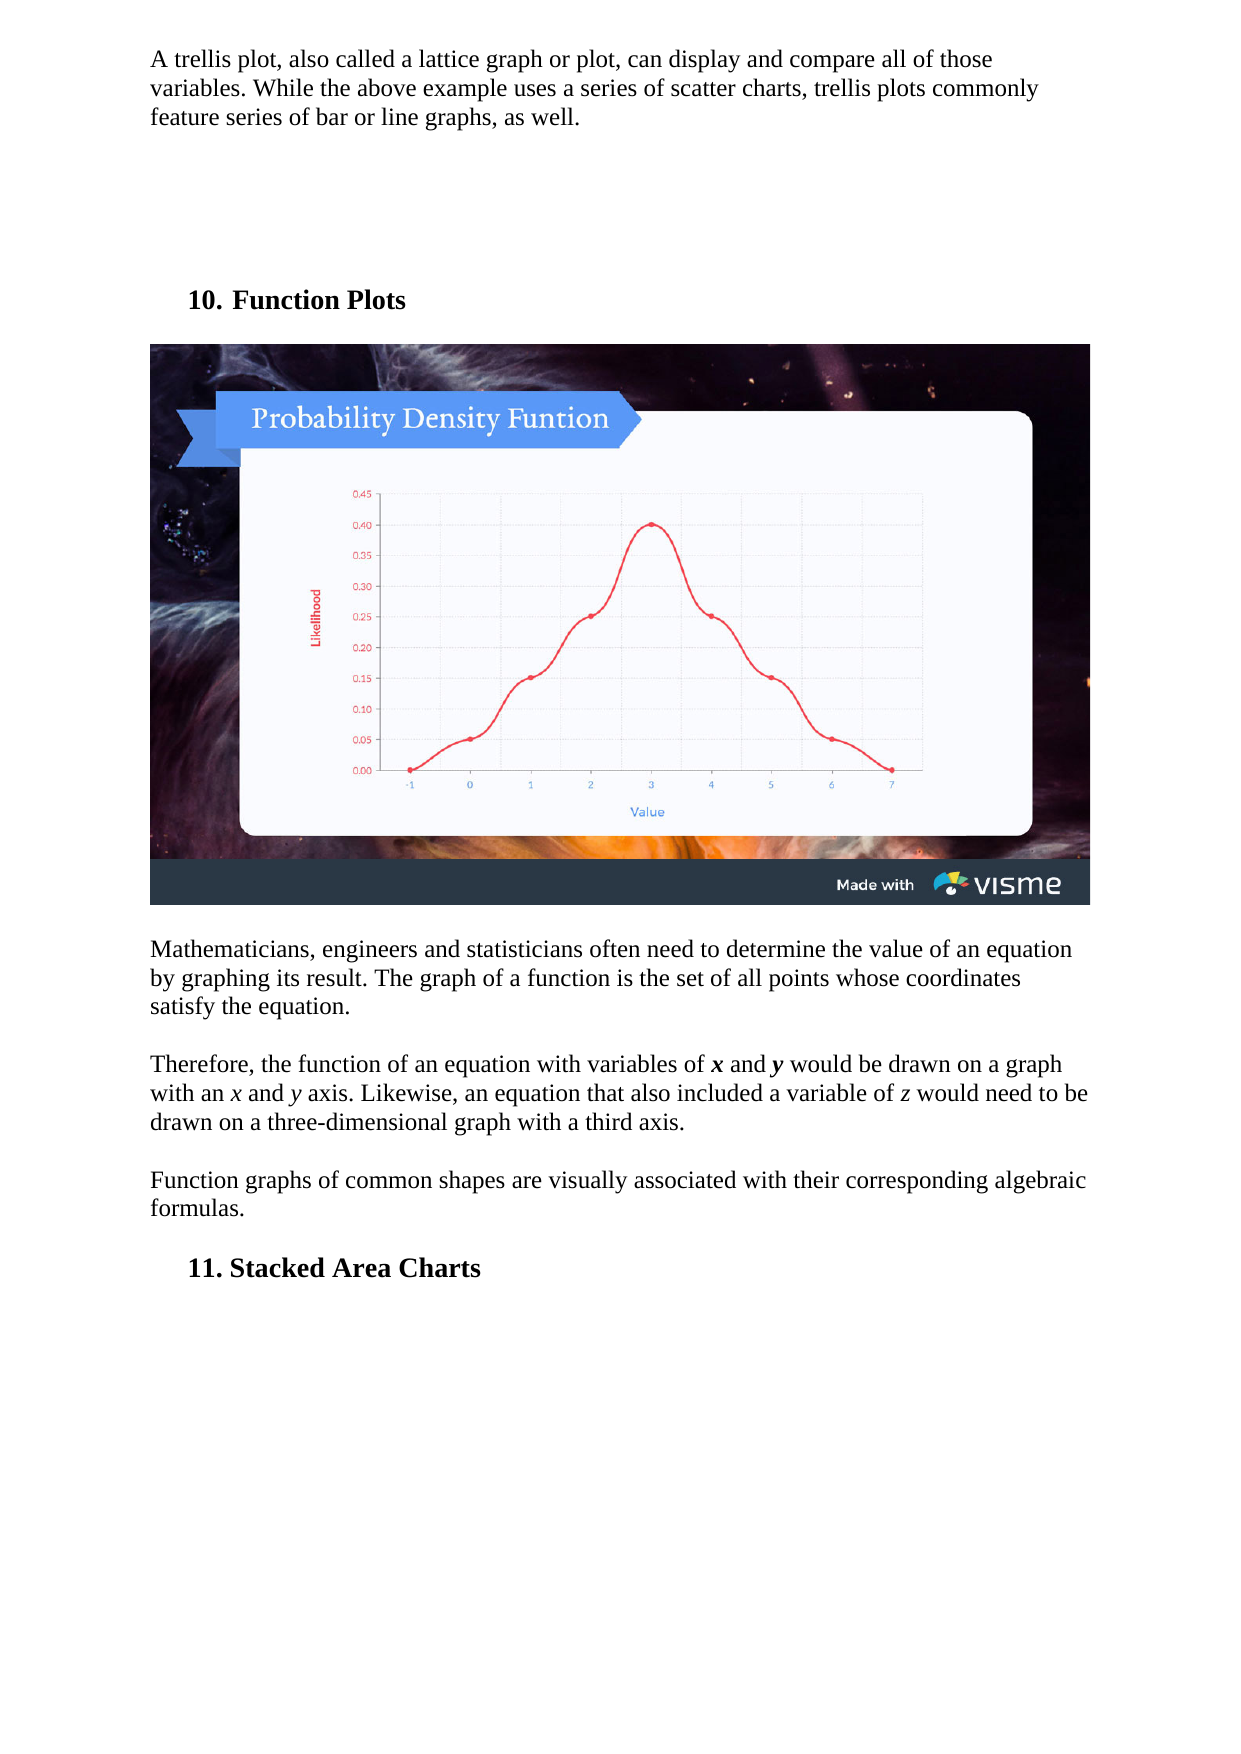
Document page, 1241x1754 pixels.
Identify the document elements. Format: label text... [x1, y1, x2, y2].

text Mathematicians, engineers and statisticians often need to determine the value of an equation by graphing its result. The graph of a function is the set of all points whose coordinates satisfy the equation. [150, 934, 1090, 1020]
text Therefore, the function of an equation with variables of x and y would be drawn on a graph with an x and y axis. Likewise, an equation that also included a variable of z would need to be drawn on a three-dimensional graph with a third axis. [150, 1049, 1090, 1136]
text A trellis plot, also called a lattice graph or plot, can display and compare all of those variables. While the above example uses a series of scatter charts, trellis plots commonly feature series of bar or line graphs, as well. [150, 44, 1090, 131]
picture [150, 344, 1091, 905]
subtitle 11. Stacked Area Charts [187, 1251, 1090, 1284]
list Function Plots [187, 283, 1090, 315]
text Function graphs of common shapes are visually associated with their corresponding algebraic formulas. [150, 1165, 1090, 1222]
